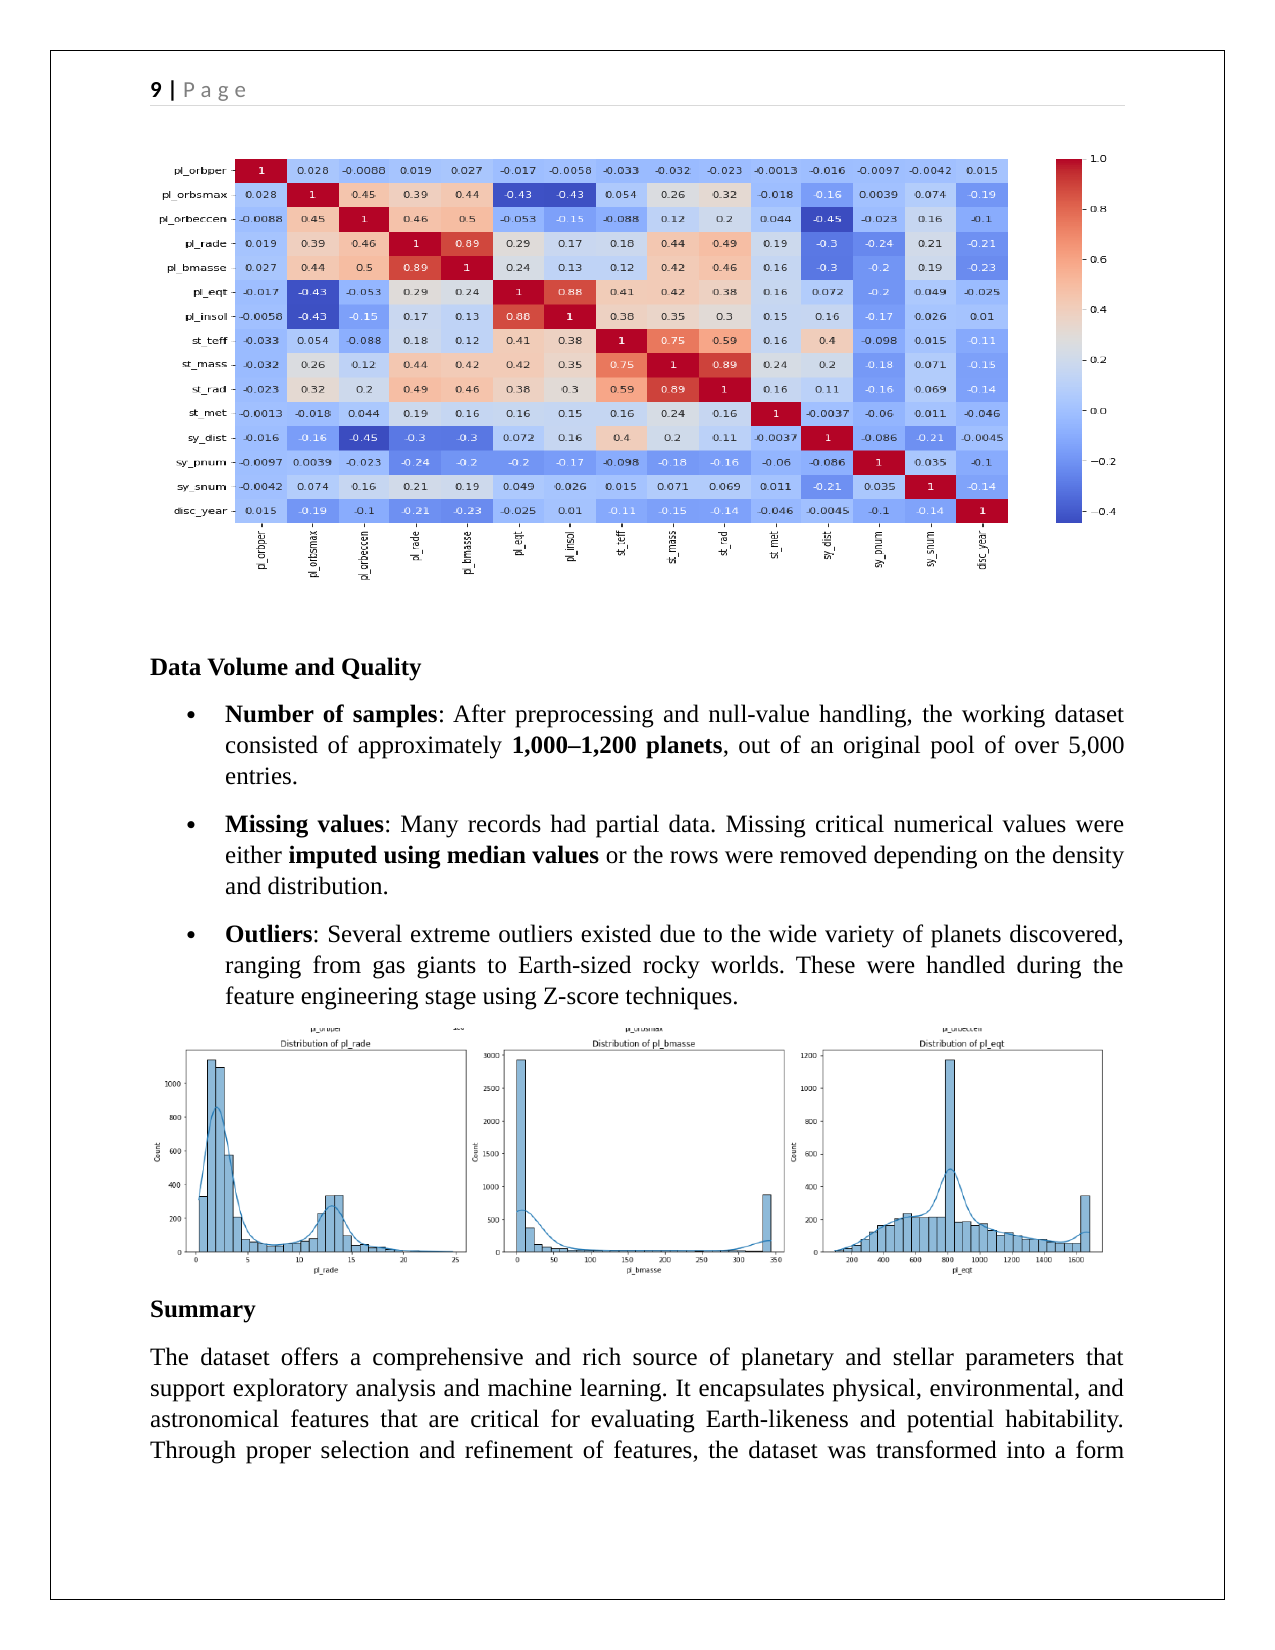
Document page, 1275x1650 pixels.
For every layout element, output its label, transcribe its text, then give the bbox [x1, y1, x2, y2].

list Number of samples: After preprocessing and null-value handling, the working dataset consisted of approximately 1,000–1,200 planets, out of an original pool of over 5,000 entries. [187, 699, 1125, 790]
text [150, 1342, 1125, 1463]
picture [150, 150, 1125, 585]
list Missing values: Many records had partial data. Missing critical numerical values were either imputed using median values or the rows were removed depending on the density and distribution. [187, 809, 1125, 900]
text Summary [150, 1294, 1125, 1323]
text Data Volume and Quality [150, 652, 1125, 680]
list Outliers: Several extreme outliers existed due to the wide variety of planets discovered, ranging from gas giants to Earth-sized rocky worlds. These were handled during the feature engineering stage using Z-score techniques. [187, 919, 1125, 1010]
picture [150, 1028, 1125, 1276]
